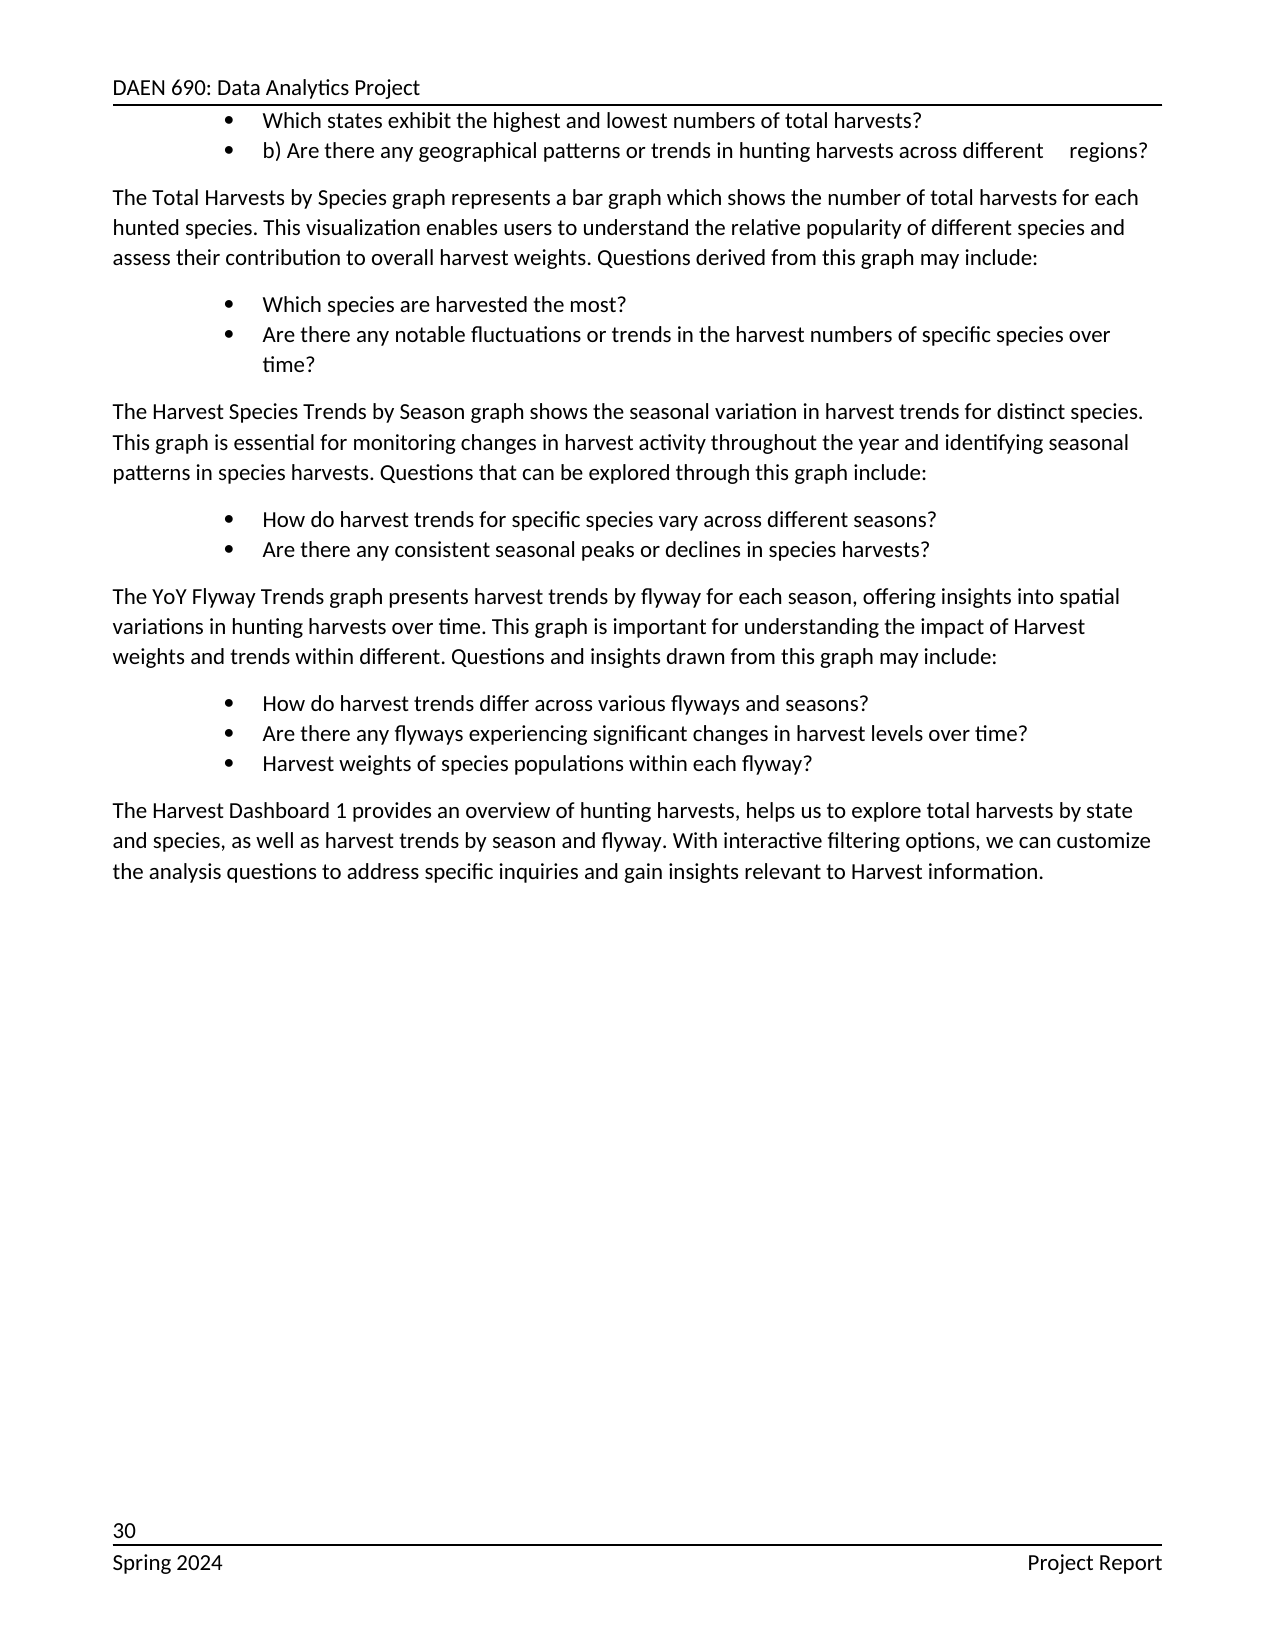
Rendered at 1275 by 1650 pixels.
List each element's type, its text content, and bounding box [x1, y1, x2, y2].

text The Harvest Dashboard 1 provides an overview of hunting harvests, helps us to explore total harvests by state and species, as well as harvest trends by season and flyway. With interactive filtering options, we can customize the analysis questions to address specific inquiries and gain insights relevant to Harvest information. [112, 796, 1162, 885]
list Which species are harvested the most? [225, 290, 1162, 318]
list Are there any consistent seasonal peaks or declines in species harvests? [225, 535, 1162, 563]
list How do harvest trends for specific species vary across different seasons? [225, 505, 1162, 533]
list Are there any notable fluctuations or trends in the harvest numbers of specific species over time? [225, 320, 1162, 378]
text The YoY Flyway Trends graph presents harvest trends by flyway for each season, offering insights into spatial variations in hunting harvests over time. This graph is important for understanding the impact of Harvest weights and trends within different. Questions and insights drawn from this graph may include: [112, 582, 1162, 670]
list Harvest weights of species populations within each flyway? [225, 749, 1162, 777]
list Are there any flyways experiencing significant changes in harvest levels over time? [225, 719, 1162, 747]
list b) Are there any geographical patterns or trends in hunting harvests across different regions? [225, 136, 1162, 164]
text The Harvest Species Trends by Season graph shows the seasonal variation in harvest trends for distinct species. This graph is essential for monitoring changes in harvest activity throughout the year and identifying seasonal patterns in species harvests. Questions that can be explored through this graph include: [112, 397, 1162, 486]
text The Total Harvests by Species graph represents a bar graph which shows the number of total harvests for each hunted species. This visualization enables users to understand the relative popularity of different species and assess their contribution to overall harvest weights. Questions derived from this graph may include: [112, 183, 1162, 271]
list How do harvest trends differ across various flyways and seasons? [225, 689, 1162, 717]
list Which states exhibit the highest and lowest numbers of total harvests? [225, 106, 1162, 134]
